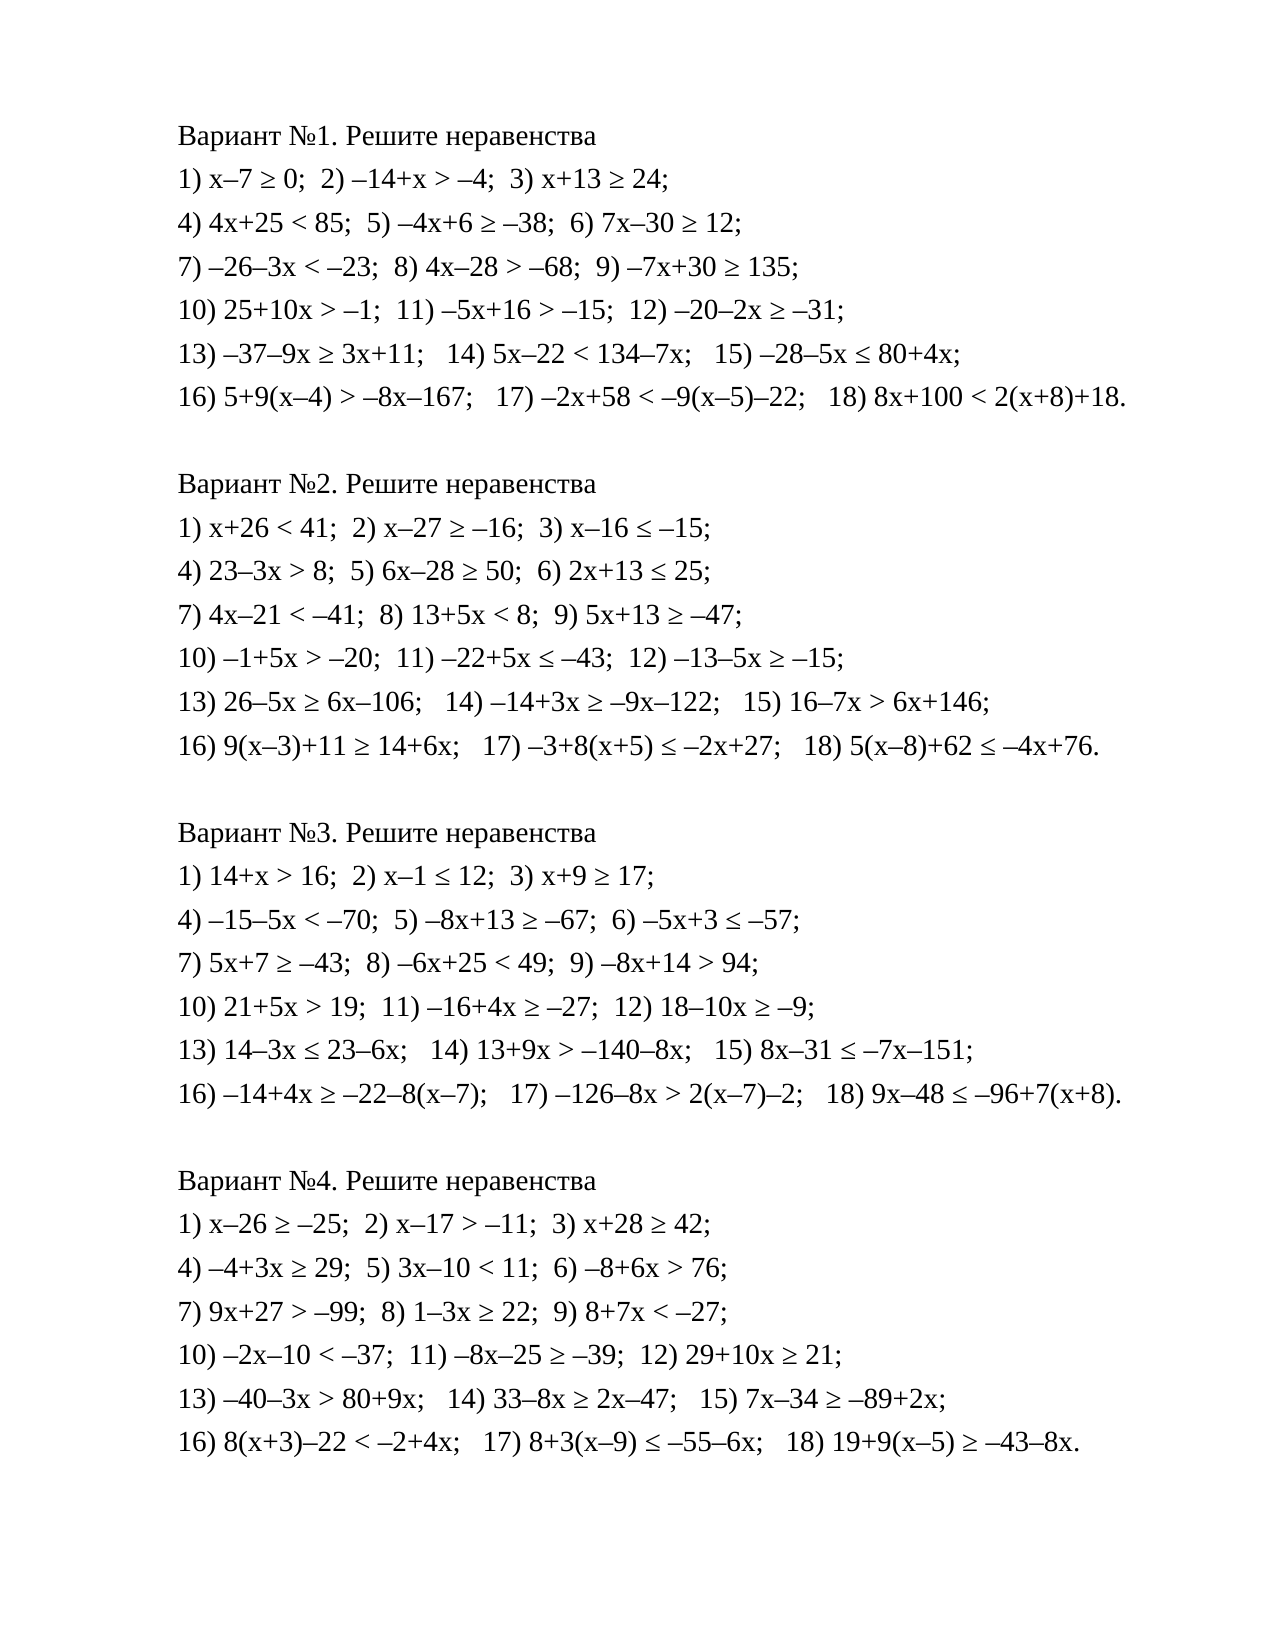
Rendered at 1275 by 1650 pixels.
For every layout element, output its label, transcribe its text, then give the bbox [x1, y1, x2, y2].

text 16) 8(x+3)–22 < –2+4x; 17) 8+3(x–9) ≤ –55–6x; 18) 19+9(x–5) ≥ –43–8x. [177, 1424, 1186, 1458]
text Вариант №2. Решите неравенства [177, 466, 1186, 500]
text 16) –14+4x ≥ –22–8(x–7); 17) –126–8x > 2(x–7)–2; 18) 9x–48 ≤ –96+7(x+8). [177, 1076, 1186, 1109]
text 16) 9(x–3)+11 ≥ 14+6x; 17) –3+8(x+5) ≤ –2x+27; 18) 5(x–8)+62 ≤ –4x+76. [177, 728, 1186, 761]
text 4) –15–5x < –70; 5) –8x+13 ≥ –67; 6) –5x+3 ≤ –57; [177, 902, 1186, 935]
text 7) 9x+27 > –99; 8) 1–3x ≥ 22; 9) 8+7x < –27; [177, 1294, 1186, 1327]
text Вариант №1. Решите неравенства [177, 118, 1186, 152]
text 7) 4x–21 < –41; 8) 13+5x < 8; 9) 5x+13 ≥ –47; [177, 597, 1186, 631]
text Вариант №3. Решите неравенства [177, 815, 1186, 848]
text 4) 23–3x > 8; 5) 6x–28 ≥ 50; 6) 2x+13 ≤ 25; [177, 553, 1186, 587]
text 1) 14+x > 16; 2) x–1 ≤ 12; 3) x+9 ≥ 17; [177, 858, 1186, 892]
text 13) –37–9x ≥ 3x+11; 14) 5x–22 < 134–7x; 15) –28–5x ≤ 80+4x; [177, 336, 1186, 369]
text 16) 5+9(x–4) > –8x–167; 17) –2x+58 < –9(x–5)–22; 18) 8x+100 < 2(x+8)+18. [177, 379, 1186, 413]
text Вариант №4. Решите неравенства [177, 1163, 1186, 1197]
text 10) 21+5x > 19; 11) –16+4x ≥ –27; 12) 18–10x ≥ –9; [177, 989, 1186, 1022]
text 13) 26–5x ≥ 6x–106; 14) –14+3x ≥ –9x–122; 15) 16–7x > 6x+146; [177, 684, 1186, 718]
text 1) x–26 ≥ –25; 2) x–17 > –11; 3) x+28 ≥ 42; [177, 1207, 1186, 1240]
text 10) –2x–10 < –37; 11) –8x–25 ≥ –39; 12) 29+10x ≥ 21; [177, 1337, 1186, 1371]
text 4) –4+3x ≥ 29; 5) 3x–10 < 11; 6) –8+6x > 76; [177, 1250, 1186, 1284]
text 13) –40–3x > 80+9x; 14) 33–8x ≥ 2x–47; 15) 7x–34 ≥ –89+2x; [177, 1381, 1186, 1414]
text 1) x+26 < 41; 2) x–27 ≥ –16; 3) x–16 ≤ –15; [177, 510, 1186, 543]
text 7) 5x+7 ≥ –43; 8) –6x+25 < 49; 9) –8x+14 > 94; [177, 945, 1186, 979]
text 1) x–7 ≥ 0; 2) –14+x > –4; 3) x+13 ≥ 24; [177, 162, 1186, 195]
text 13) 14–3x ≤ 23–6x; 14) 13+9x > –140–8x; 15) 8x–31 ≤ –7x–151; [177, 1032, 1186, 1066]
text 4) 4x+25 < 85; 5) –4x+6 ≥ –38; 6) 7x–30 ≥ 12; [177, 205, 1186, 239]
text 10) 25+10x > –1; 11) –5x+16 > –15; 12) –20–2x ≥ –31; [177, 292, 1186, 326]
text 7) –26–3x < –23; 8) 4x–28 > –68; 9) –7x+30 ≥ 135; [177, 249, 1186, 282]
text 10) –1+5x > –20; 11) –22+5x ≤ –43; 12) –13–5x ≥ –15; [177, 641, 1186, 674]
